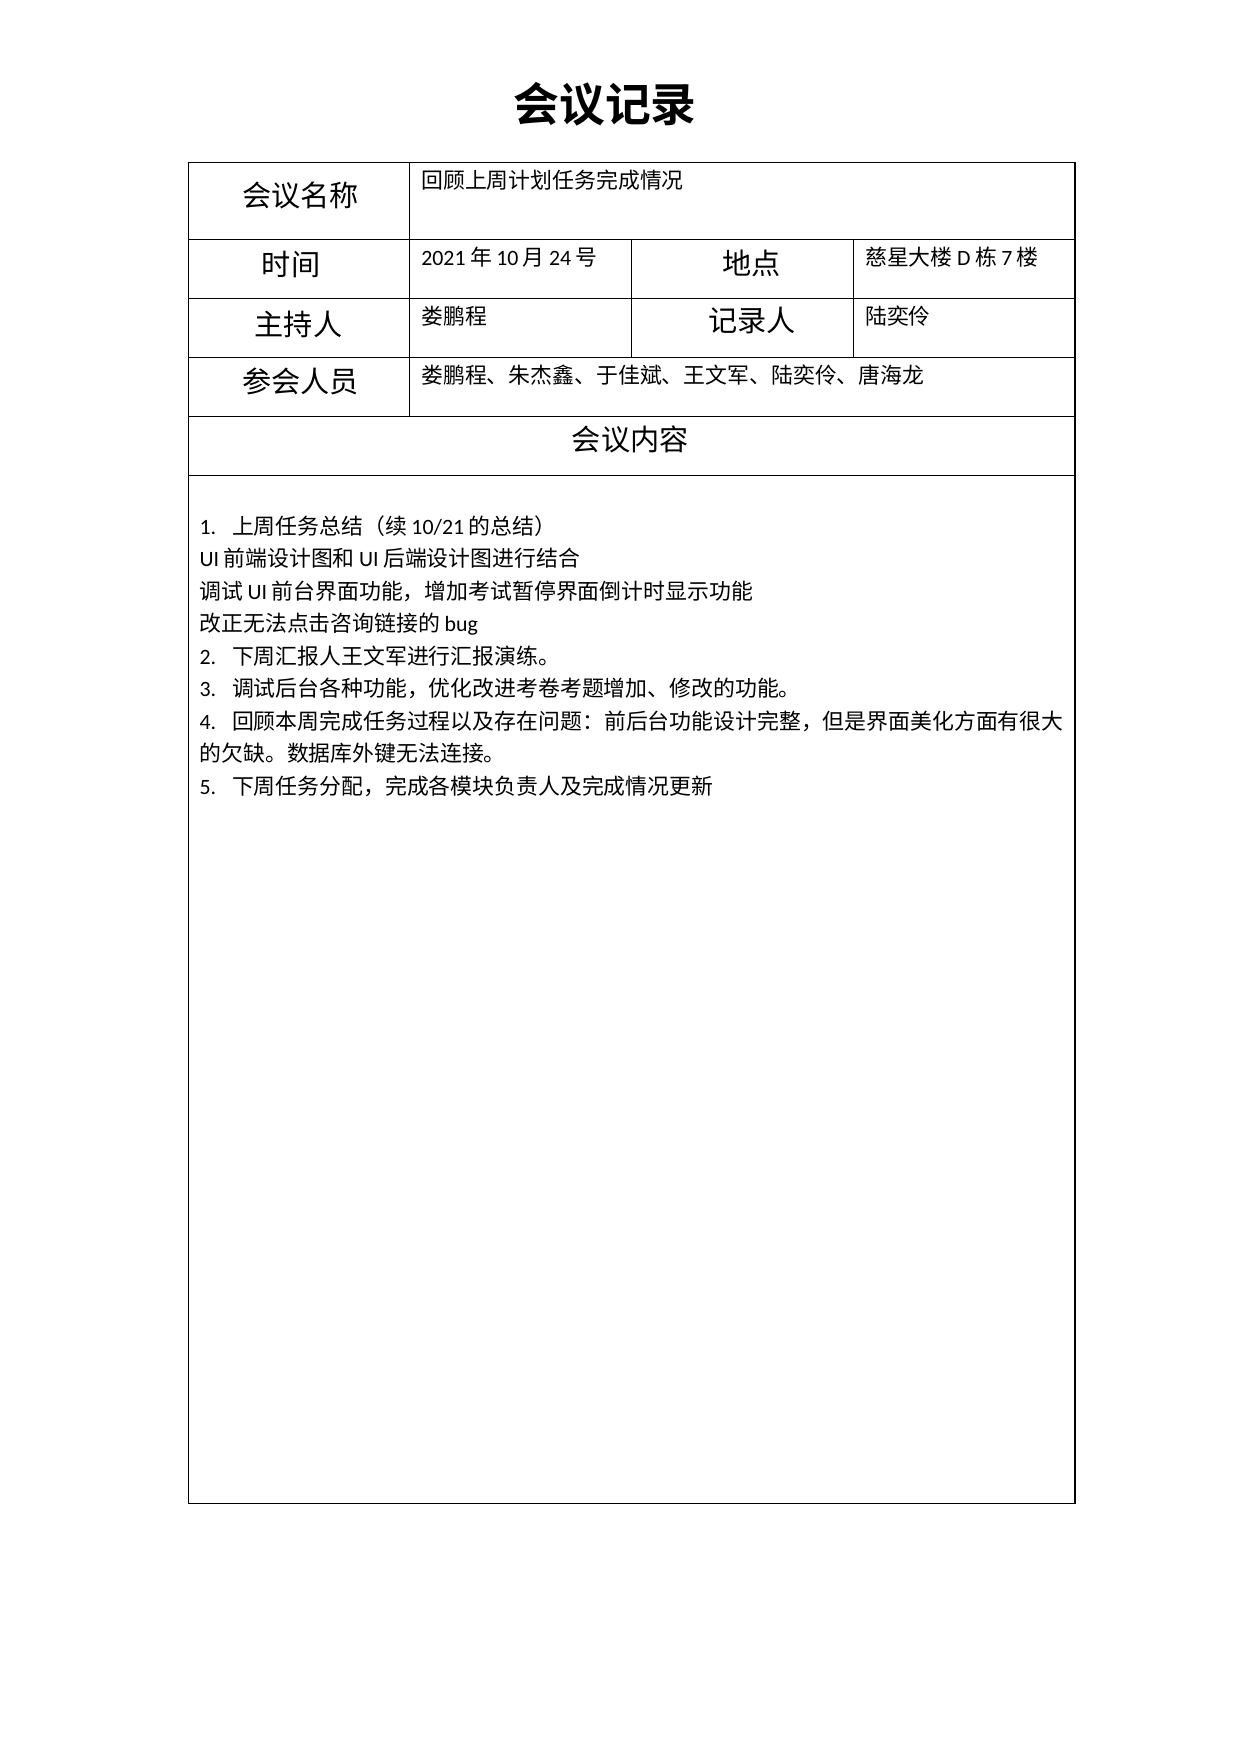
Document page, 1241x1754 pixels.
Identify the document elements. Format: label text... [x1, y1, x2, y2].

table_cell [189, 358, 409, 416]
table_cell 陆奕伶 [854, 299, 1074, 357]
table_cell [632, 299, 853, 357]
table_cell [189, 417, 1074, 475]
table_header [189, 163, 409, 239]
table_cell 娄鹏程 [410, 299, 631, 357]
table_cell 2021年10月24号 [410, 240, 631, 298]
table_cell [632, 240, 853, 298]
table_cell 慈星大楼D栋7楼 [854, 240, 1074, 298]
table_cell 上周任务总结（续10/21的总结） UI前端设计图和UI后端设计图进行结合 调试UI前台界面功能，增加考试暂停界面倒计时显示功能 改正无法点击咨询链接的bug 下周汇报人王文军进行汇报演练。 调试后台各种功能，优化改进考卷考题增加、修改的功能。 回顾本周完成任务过程以及存在问题：前后台功能设计完整，但是界面美化方面有很大的欠缺。数据库外键无法连接。 下周任务分配，完成各模块负责人及完成情况更新 [189, 476, 1074, 1503]
table_cell [189, 299, 409, 357]
table_header 回顾上周计划任务完成情况 [410, 163, 1074, 239]
table_cell 娄鹏程、朱杰鑫、于佳斌、王文军、陆奕伶、唐海龙 [410, 358, 1074, 416]
table_cell [189, 240, 409, 298]
